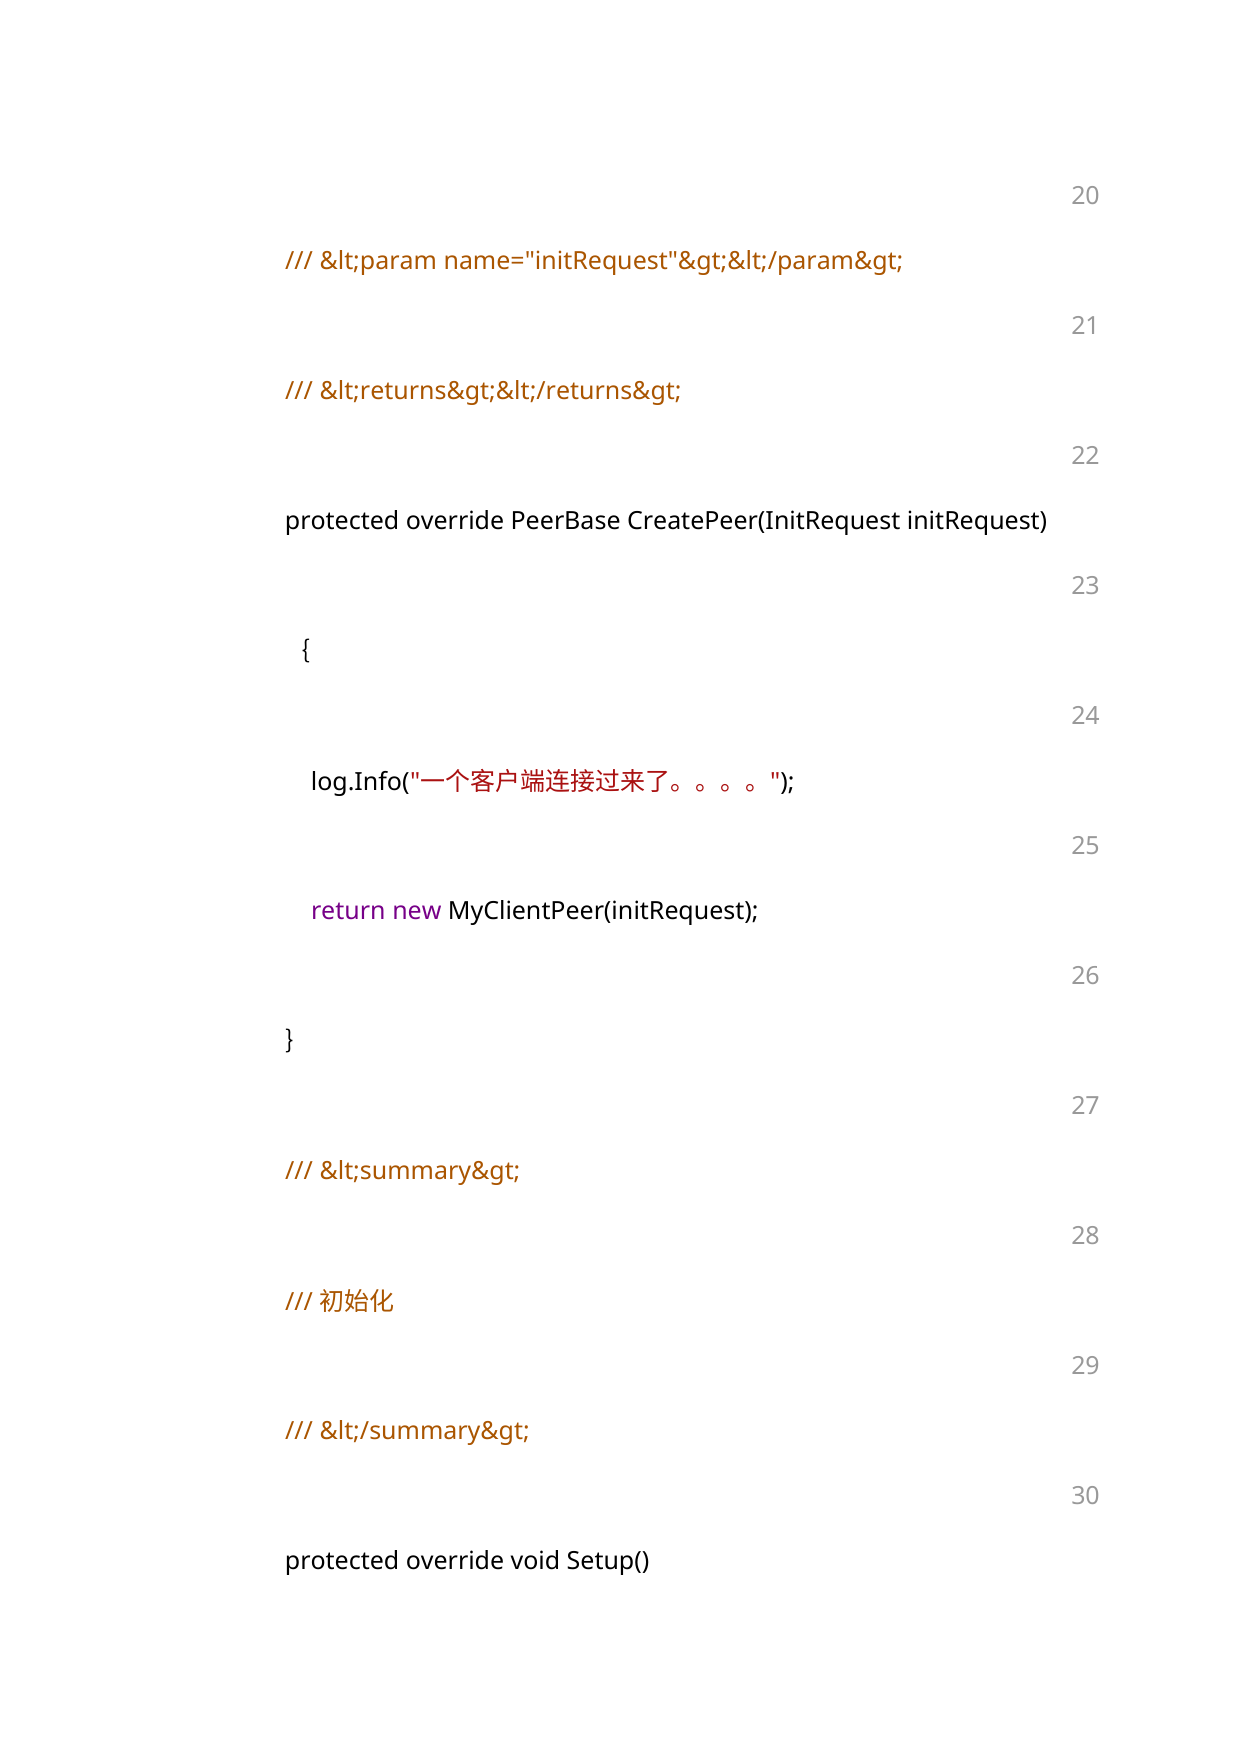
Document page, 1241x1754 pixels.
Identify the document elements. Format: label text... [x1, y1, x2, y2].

text 26 [233, 942, 1099, 1007]
text 23 [233, 552, 1099, 617]
text 27 [233, 1072, 1099, 1137]
text 20 [233, 162, 1099, 227]
text /// 初始化 [233, 1267, 1099, 1332]
text /// &lt;/summary&gt; [233, 1397, 1099, 1462]
text 29 [233, 1332, 1099, 1397]
text 25 [233, 812, 1099, 877]
text log.Info("一个客户端连接过来了。。。。"); [233, 747, 1099, 812]
text protected override void Setup() [233, 1527, 1099, 1592]
text return new MyClientPeer(initRequest); [233, 877, 1099, 942]
text ｛ [233, 617, 1099, 682]
text 24 [233, 682, 1099, 747]
text protected override PeerBase CreatePeer(InitRequest initRequest) [233, 487, 1099, 552]
text /// &lt;param name="initRequest"&gt;&lt;/param&gt; [233, 227, 1099, 292]
text ｝ [233, 1007, 1099, 1072]
text 21 [233, 292, 1099, 357]
text 30 [233, 1462, 1099, 1527]
text 28 [233, 1202, 1099, 1267]
text /// &lt;returns&gt;&lt;/returns&gt; [233, 357, 1099, 422]
text 22 [233, 422, 1099, 487]
text /// &lt;summary&gt; [233, 1137, 1099, 1202]
